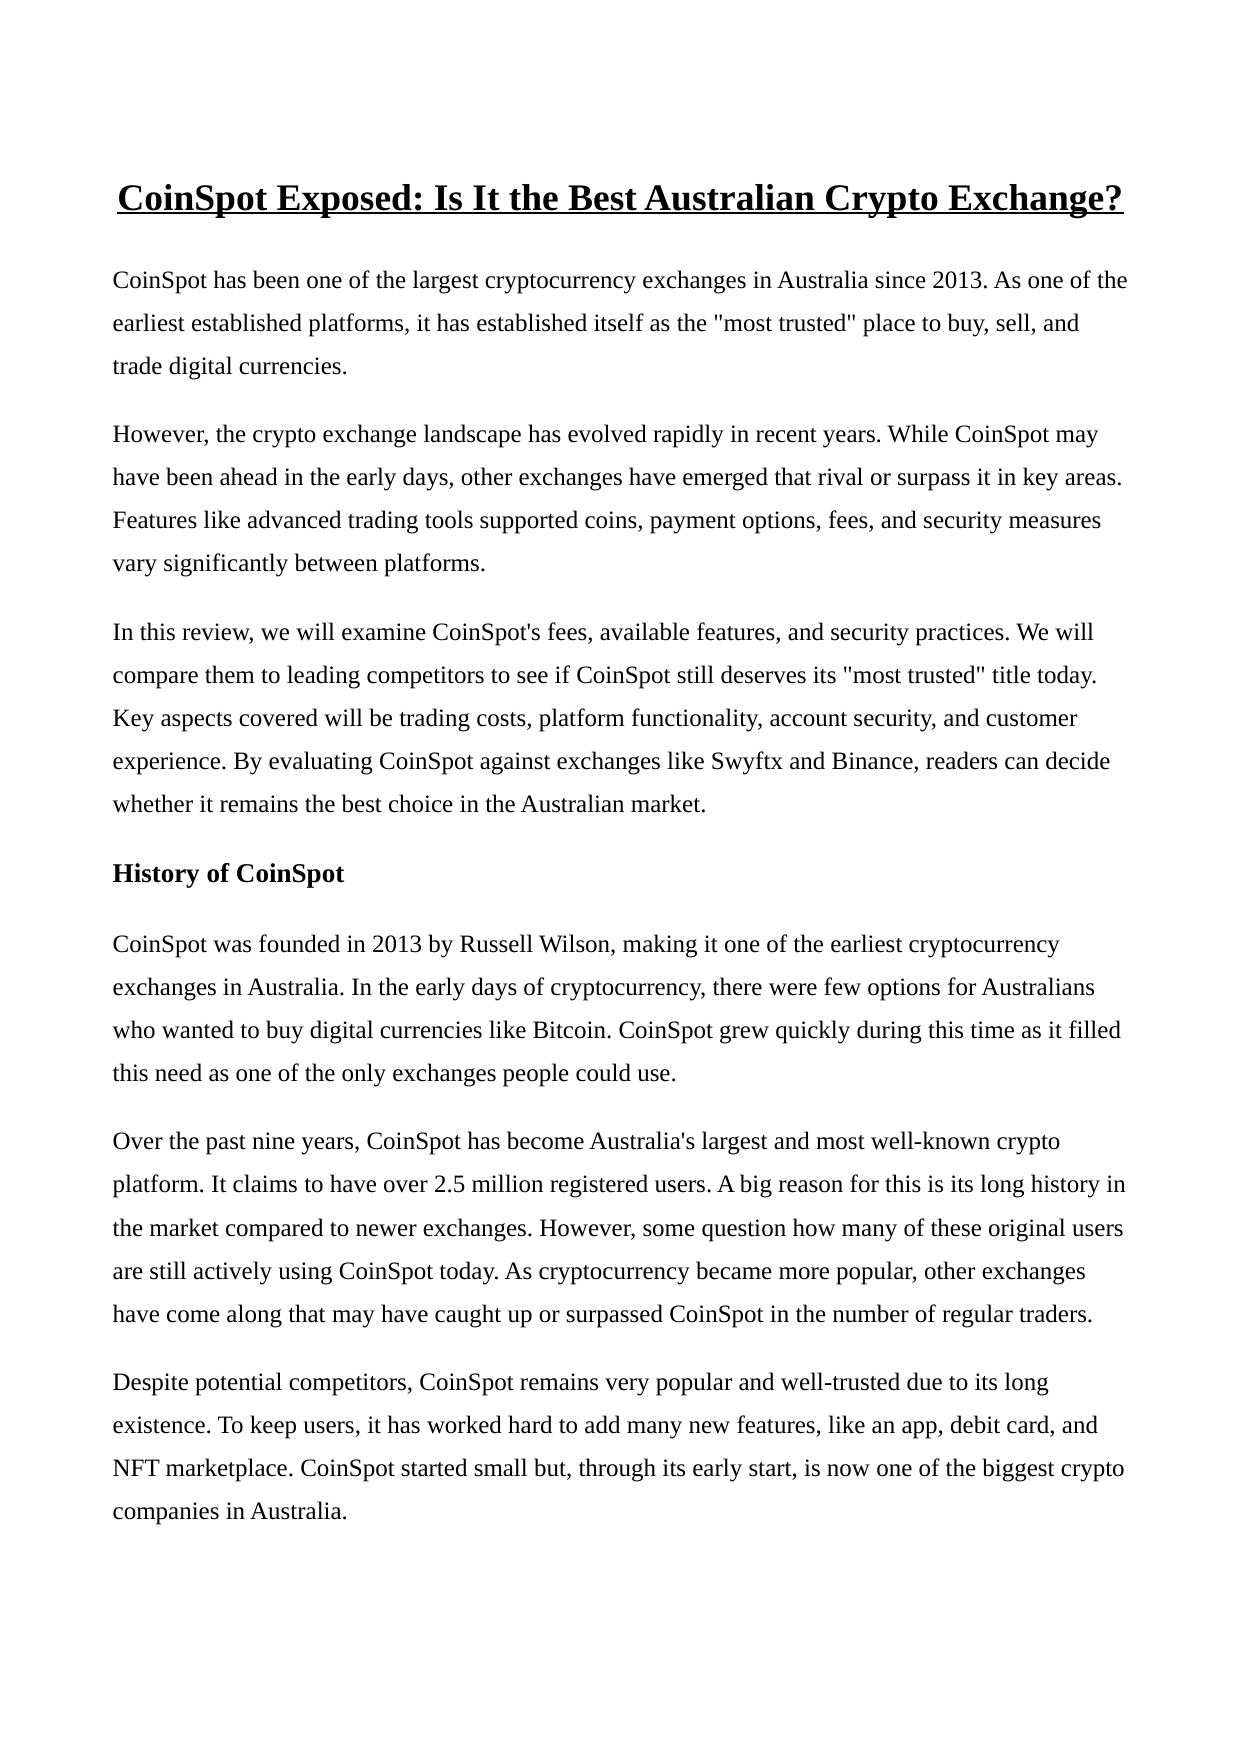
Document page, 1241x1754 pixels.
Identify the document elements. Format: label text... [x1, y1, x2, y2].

text In this review, we will examine CoinSpot's fees, available features, and security practices. We will compare them to leading competitors to see if CoinSpot still deserves its "most trusted" title today. Key aspects covered will be trading costs, platform functionality, account security, and customer experience. By evaluating CoinSpot against exchanges like Swyftx and Binance, readers can decide whether it remains the best choice in the Australian market. [112, 617, 1128, 818]
subtitle CoinSpot Exposed: Is It the Best Australian Crypto Exchange? [112, 175, 1128, 218]
text Despite potential competitors, CoinSpot remains very popular and well-trusted due to its long existence. To keep users, it has worked hard to add many new features, like an app, debit card, and NFT marketplace. CoinSpot started small but, through its early start, is now one of the biggest crypto companies in Australia. [112, 1367, 1128, 1525]
text Over the past nine years, CoinSpot has become Australia's largest and most well-known crypto platform. It claims to have over 2.5 million registered users. A big reason for this is its long history in the market compared to newer exchanges. However, some question how many of these original users are still actively using CoinSpot today. As cryptocurrency became more popular, other exchanges have come along that may have caught up or surpassed CoinSpot in the number of regular traders. [112, 1126, 1128, 1328]
text CoinSpot was founded in 2013 by Russell Wilson, making it one of the earliest cryptocurrency exchanges in Australia. In the early days of cryptocurrency, there were few options for Australians who wanted to buy digital currencies like Bitcoin. CoinSpot grew quickly during this time as it filled this need as one of the only exchanges people could use. [112, 929, 1128, 1087]
subtitle History of CoinSpot [112, 857, 1128, 888]
text However, the crypto exchange landscape has evolved rapidly in recent years. While CoinSpot may have been ahead in the early days, other exchanges have emerged that rival or surpass it in key areas. Features like advanced trading tools supported coins, payment options, fees, and security measures vary significantly between platforms. [112, 419, 1128, 577]
text CoinSpot has been one of the largest cryptocurrency exchanges in Australia since 2013. As one of the earliest established platforms, it has established itself as the "most trusted" place to buy, sell, and trade digital currencies. [112, 265, 1128, 380]
